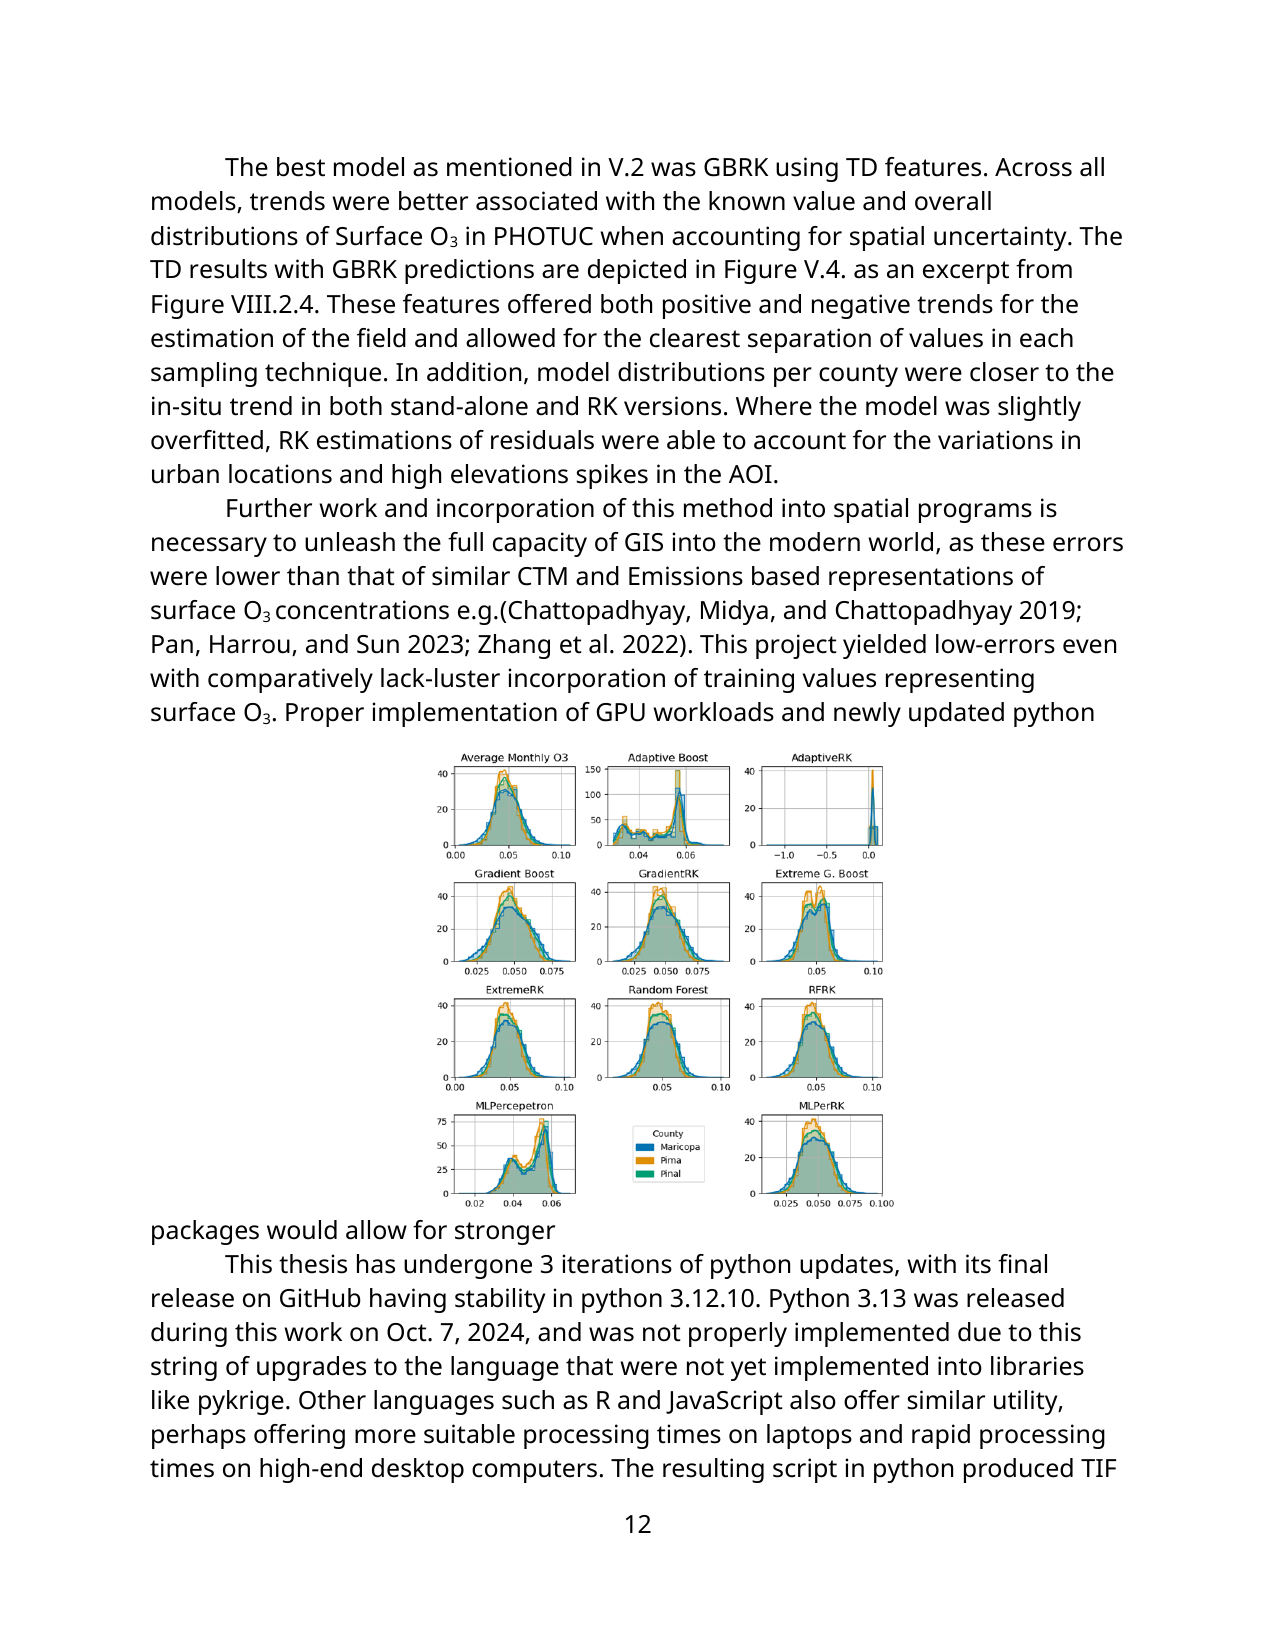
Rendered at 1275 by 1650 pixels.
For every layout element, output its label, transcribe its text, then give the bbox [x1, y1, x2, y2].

text The best model as mentioned in V.2 was GBRK using TD features. Across all models, trends were better associated with the known value and overall distributions of Surface O3 in PHOTUC when accounting for spatial uncertainty. The TD results with GBRK predictions are depicted in Figure V.4. as an excerpt from Figure VIII.2.4. These features offered both positive and negative trends for the estimation of the field and allowed for the clearest separation of values in each sampling technique. In addition, model distributions per county were closer to the in-situ trend in both stand-alone and RK versions. Where the model was slightly overfitted, RK estimations of residuals were able to account for the variations in urban locations and high elevations spikes in the AOI. [150, 150, 1125, 491]
picture [429, 749, 899, 1213]
